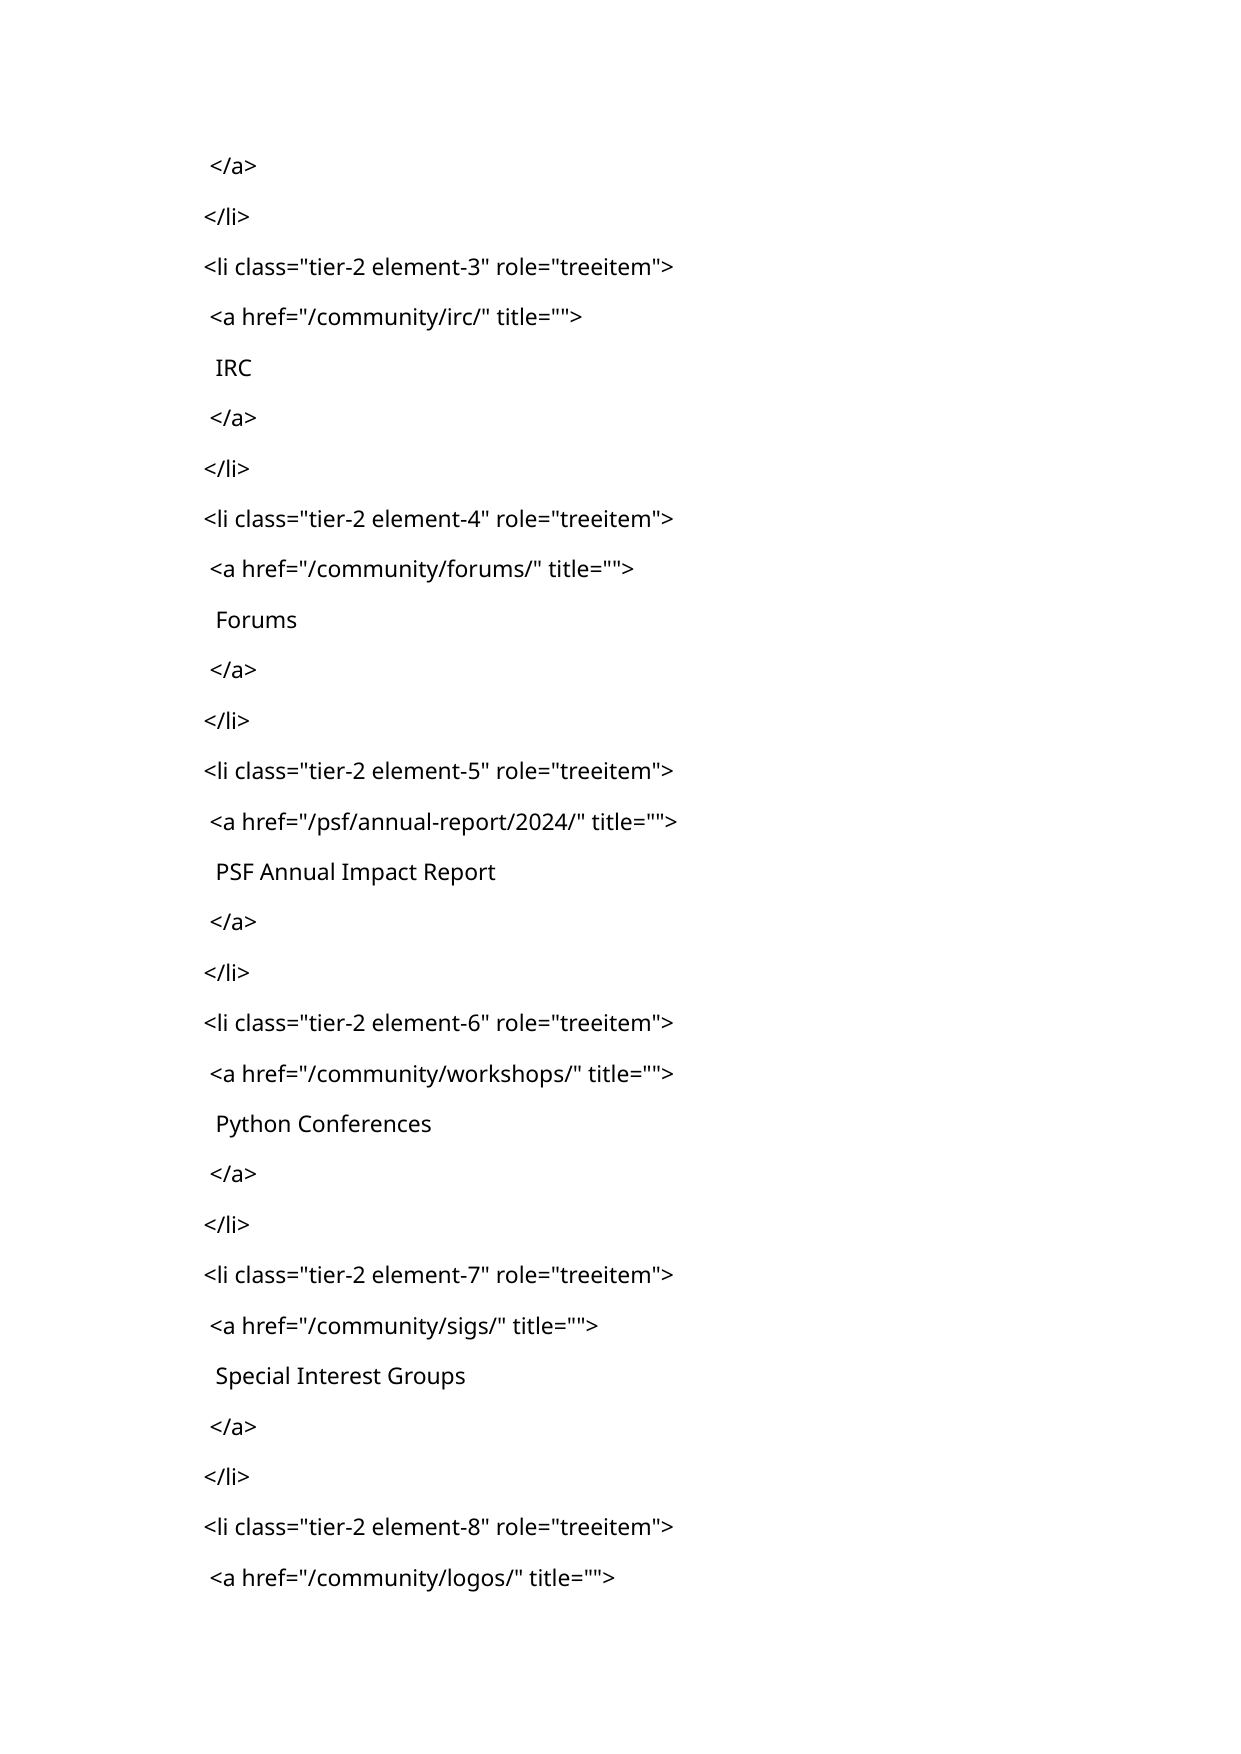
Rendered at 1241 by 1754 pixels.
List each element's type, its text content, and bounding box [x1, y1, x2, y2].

text <a href="/community/logos/" title=""> [150, 1562, 1090, 1593]
text <a href="/community/forums/" title=""> [150, 553, 1090, 584]
text </li> [150, 452, 1090, 484]
text Forums [150, 604, 1090, 635]
text <a href="/psf/annual-report/2024/" title=""> [150, 805, 1090, 837]
text </a> [150, 654, 1090, 685]
text <li class="tier-2 element-4" role="treeitem"> [150, 503, 1090, 534]
text <li class="tier-2 element-7" role="treeitem"> [150, 1259, 1090, 1290]
text </li> [150, 1461, 1090, 1492]
text </a> [150, 906, 1090, 937]
text <a href="/community/sigs/" title=""> [150, 1309, 1090, 1341]
text <li class="tier-2 element-8" role="treeitem"> [150, 1511, 1090, 1542]
text </li> [150, 957, 1090, 988]
text <li class="tier-2 element-3" role="treeitem"> [150, 251, 1090, 282]
text <li class="tier-2 element-6" role="treeitem"> [150, 1007, 1090, 1038]
text </a> [150, 1158, 1090, 1189]
text <a href="/community/workshops/" title=""> [150, 1057, 1090, 1089]
text PSF Annual Impact Report [150, 856, 1090, 887]
text <a href="/community/irc/" title=""> [150, 301, 1090, 332]
text </li> [150, 1209, 1090, 1240]
text </a> [150, 150, 1090, 181]
text </a> [150, 1410, 1090, 1442]
text </a> [150, 402, 1090, 433]
text </li> [150, 200, 1090, 232]
text IRC [150, 352, 1090, 383]
text </li> [150, 704, 1090, 736]
text Python Conferences [150, 1108, 1090, 1139]
text <li class="tier-2 element-5" role="treeitem"> [150, 755, 1090, 786]
text Special Interest Groups [150, 1360, 1090, 1391]
